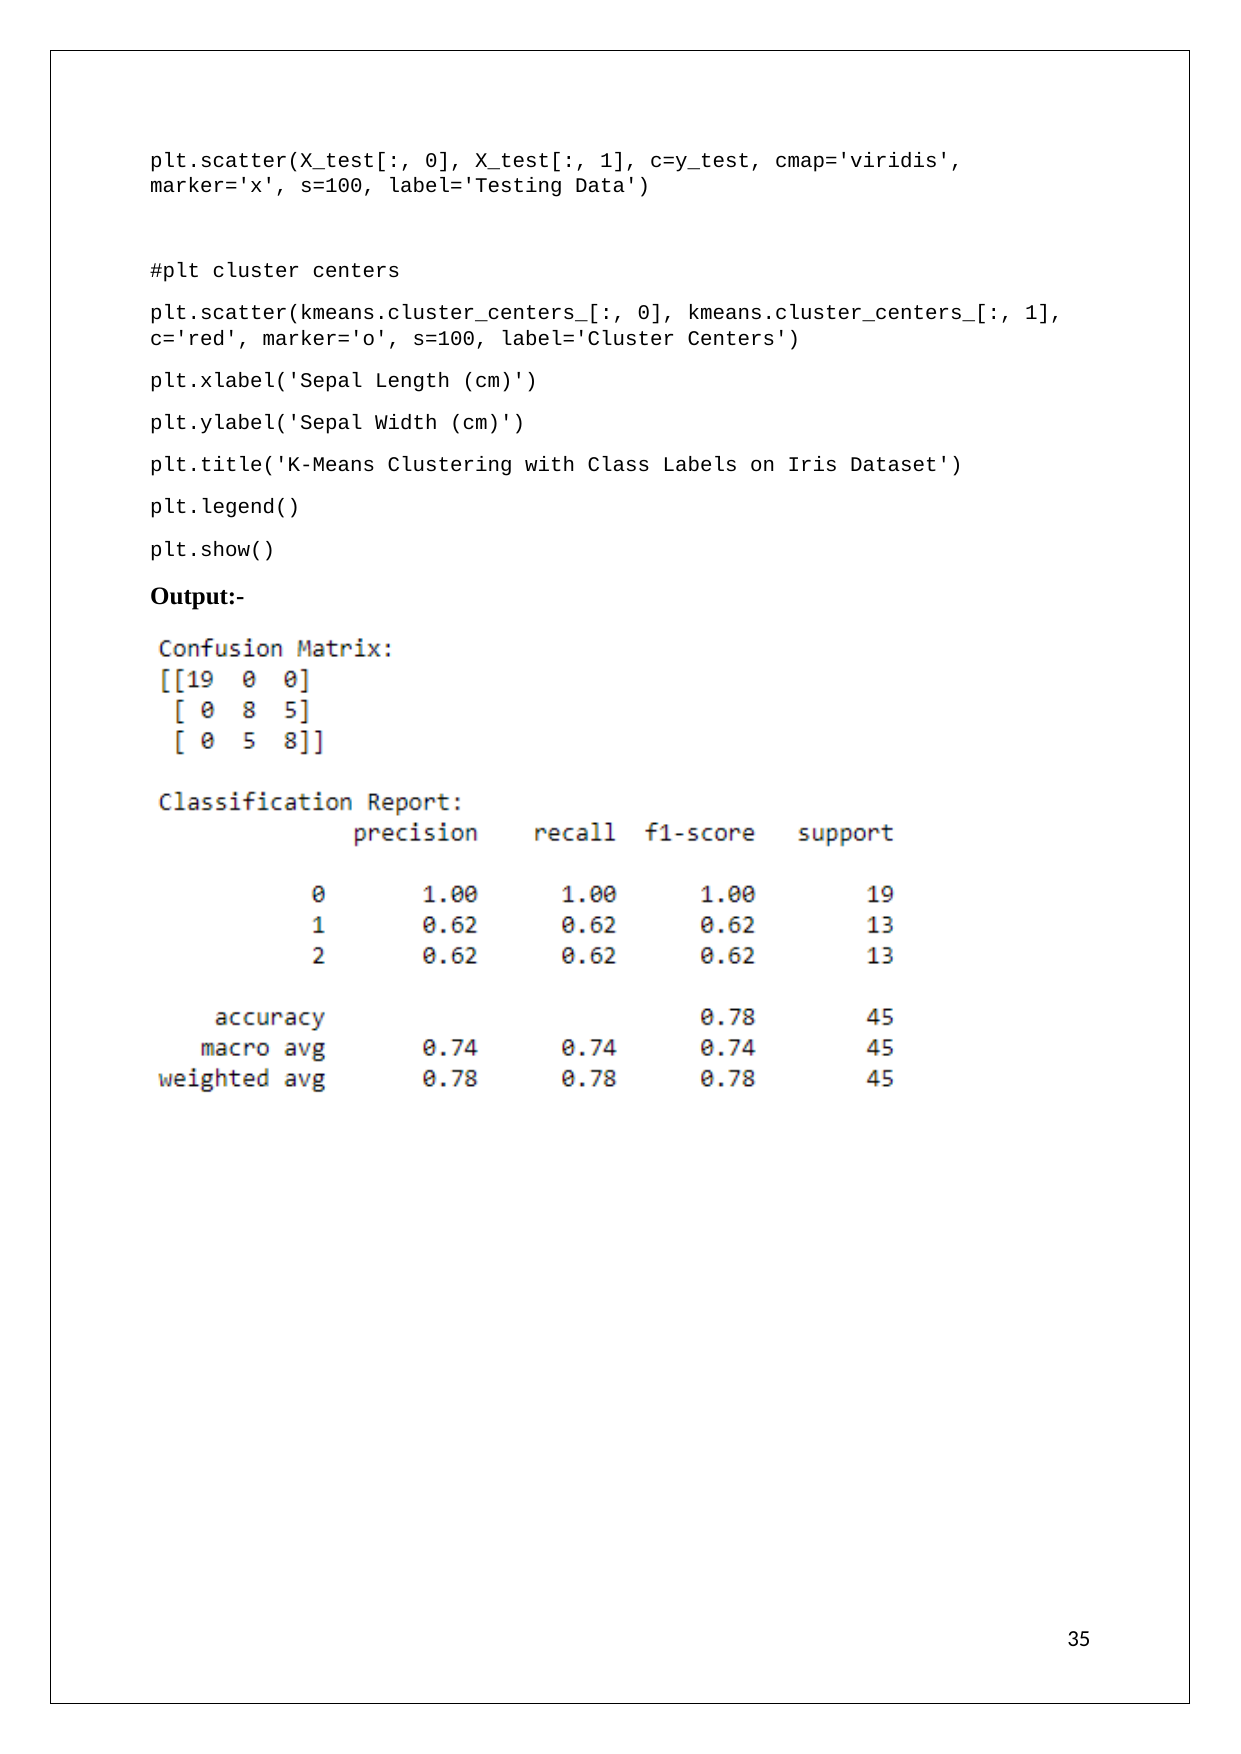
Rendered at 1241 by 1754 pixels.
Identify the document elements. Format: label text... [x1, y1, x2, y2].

picture [150, 628, 911, 1112]
text plt.scatter(kmeans.cluster_centers_[:, 0], kmeans.cluster_centers_[:, 1], c='red', marker='o', s=100, label='Cluster Centers') [150, 302, 1090, 351]
text #plt cluster centers [150, 260, 1090, 283]
text plt.ylabel('Sepal Width (cm)') [150, 412, 1090, 436]
text Output:- [150, 581, 1090, 609]
text plt.legend() [150, 496, 1090, 520]
text plt.show() [150, 538, 1090, 562]
text plt.title('K-Means Clustering with Class Labels on Iris Dataset') [150, 454, 1090, 478]
text plt.scatter(X_test[:, 0], X_test[:, 1], c=y_test, cmap='viridis', marker='x', s=100, label='Testing Data') [150, 150, 1090, 199]
text plt.xlabel('Sepal Length (cm)') [150, 370, 1090, 393]
